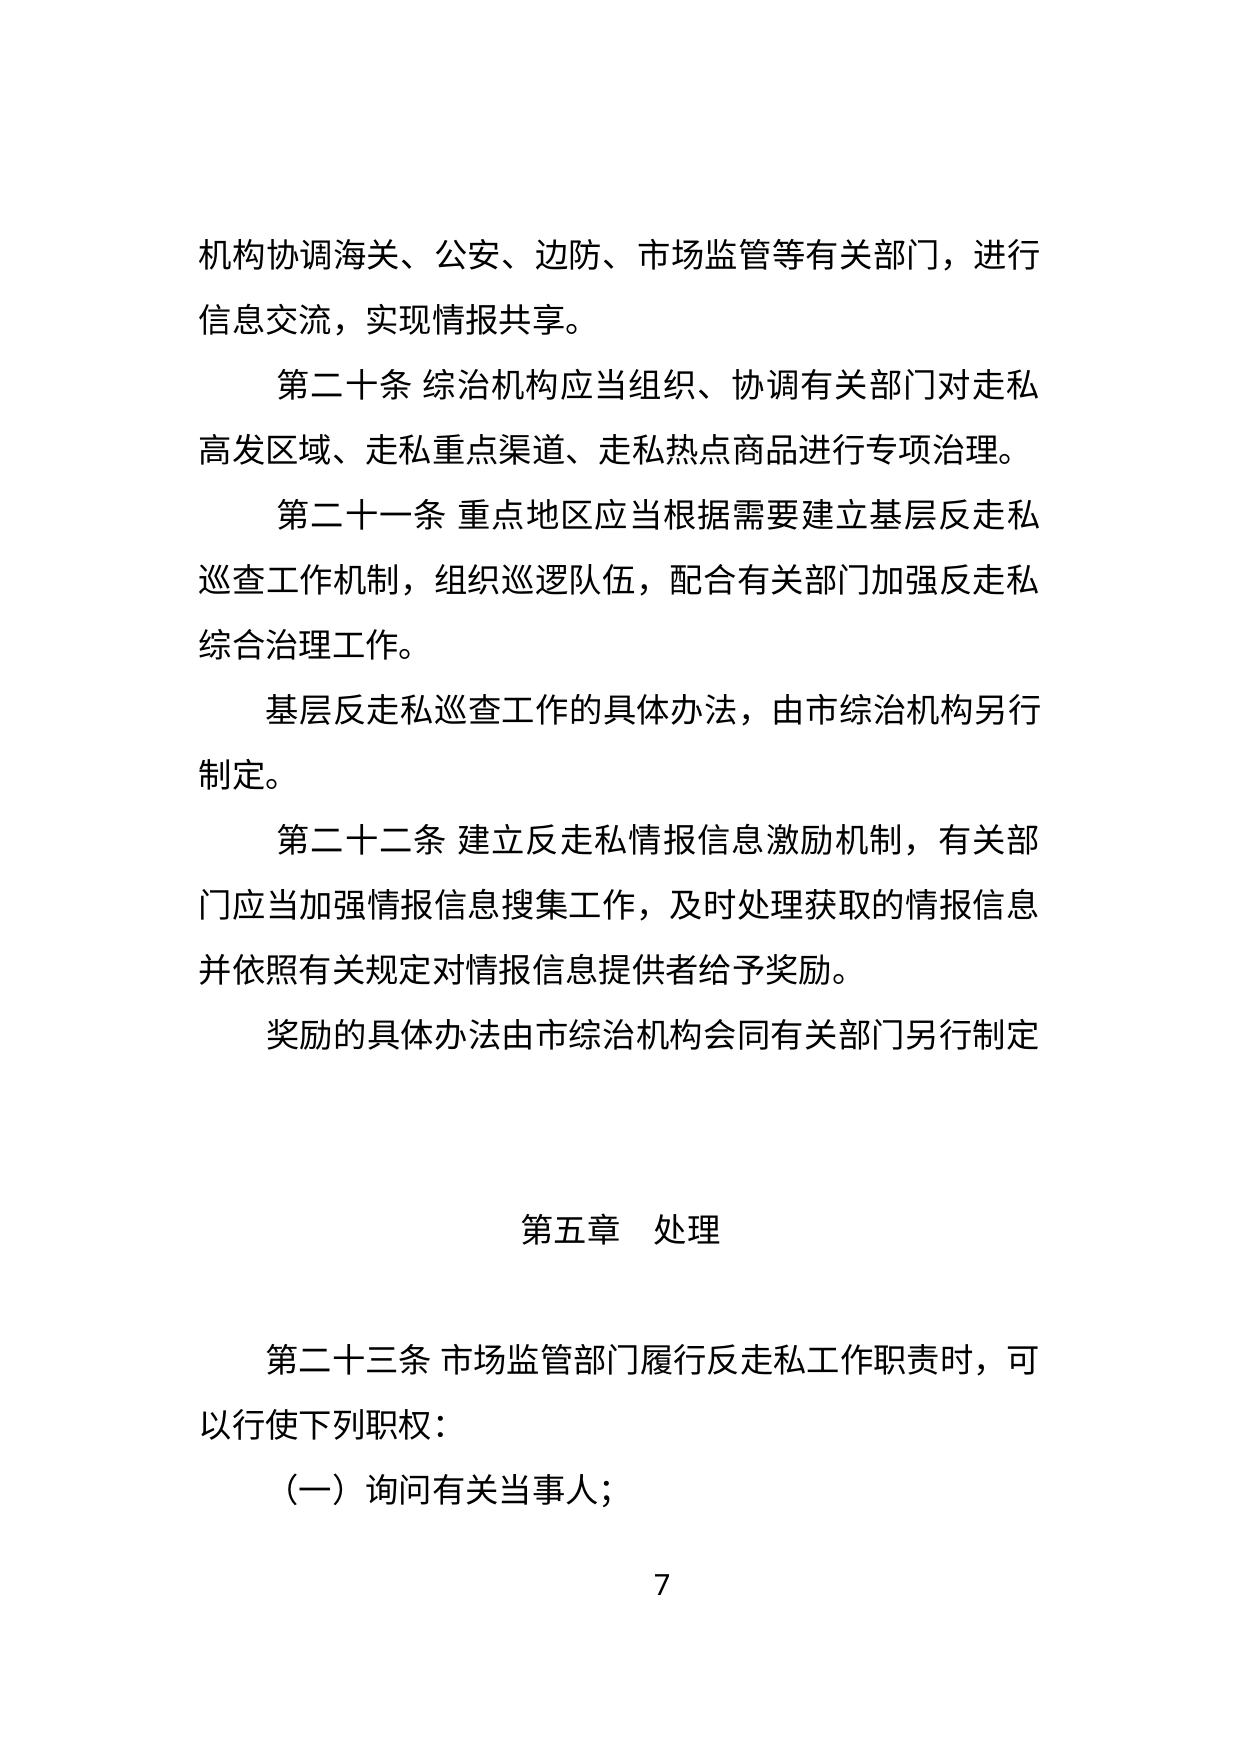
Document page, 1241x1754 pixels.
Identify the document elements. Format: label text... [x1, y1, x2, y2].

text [199, 221, 1042, 351]
text 第二十一条 重点地区应当根据需要建立基层反走私巡查工作机制，组织巡逻队伍，配合有关部门加强反走私综合治理工作。 [199, 481, 1042, 676]
text 第二十条 综治机构应当组织、协调有关部门对走私高发区域、走私重点渠道、走私热点商品进行专项治理。 [199, 351, 1042, 481]
text （一）询问有关当事人； [199, 1456, 1042, 1521]
text 第二十三条 市场监管部门履行反走私工作职责时，可以行使下列职权： [199, 1326, 1042, 1456]
text 第二十二条 建立反走私情报信息激励机制，有关部门应当加强情报信息搜集工作，及时处理获取的情报信息，并依照有关规定对情报信息提供者给予奖励。 [199, 806, 1042, 1001]
text 第五章 处理 [199, 1196, 1042, 1261]
text 奖励的具体办法由市综治机构会同有关部门另行制定。 [199, 1001, 1042, 1131]
text 基层反走私巡查工作的具体办法，由市综治机构另行制定。 [199, 676, 1042, 806]
